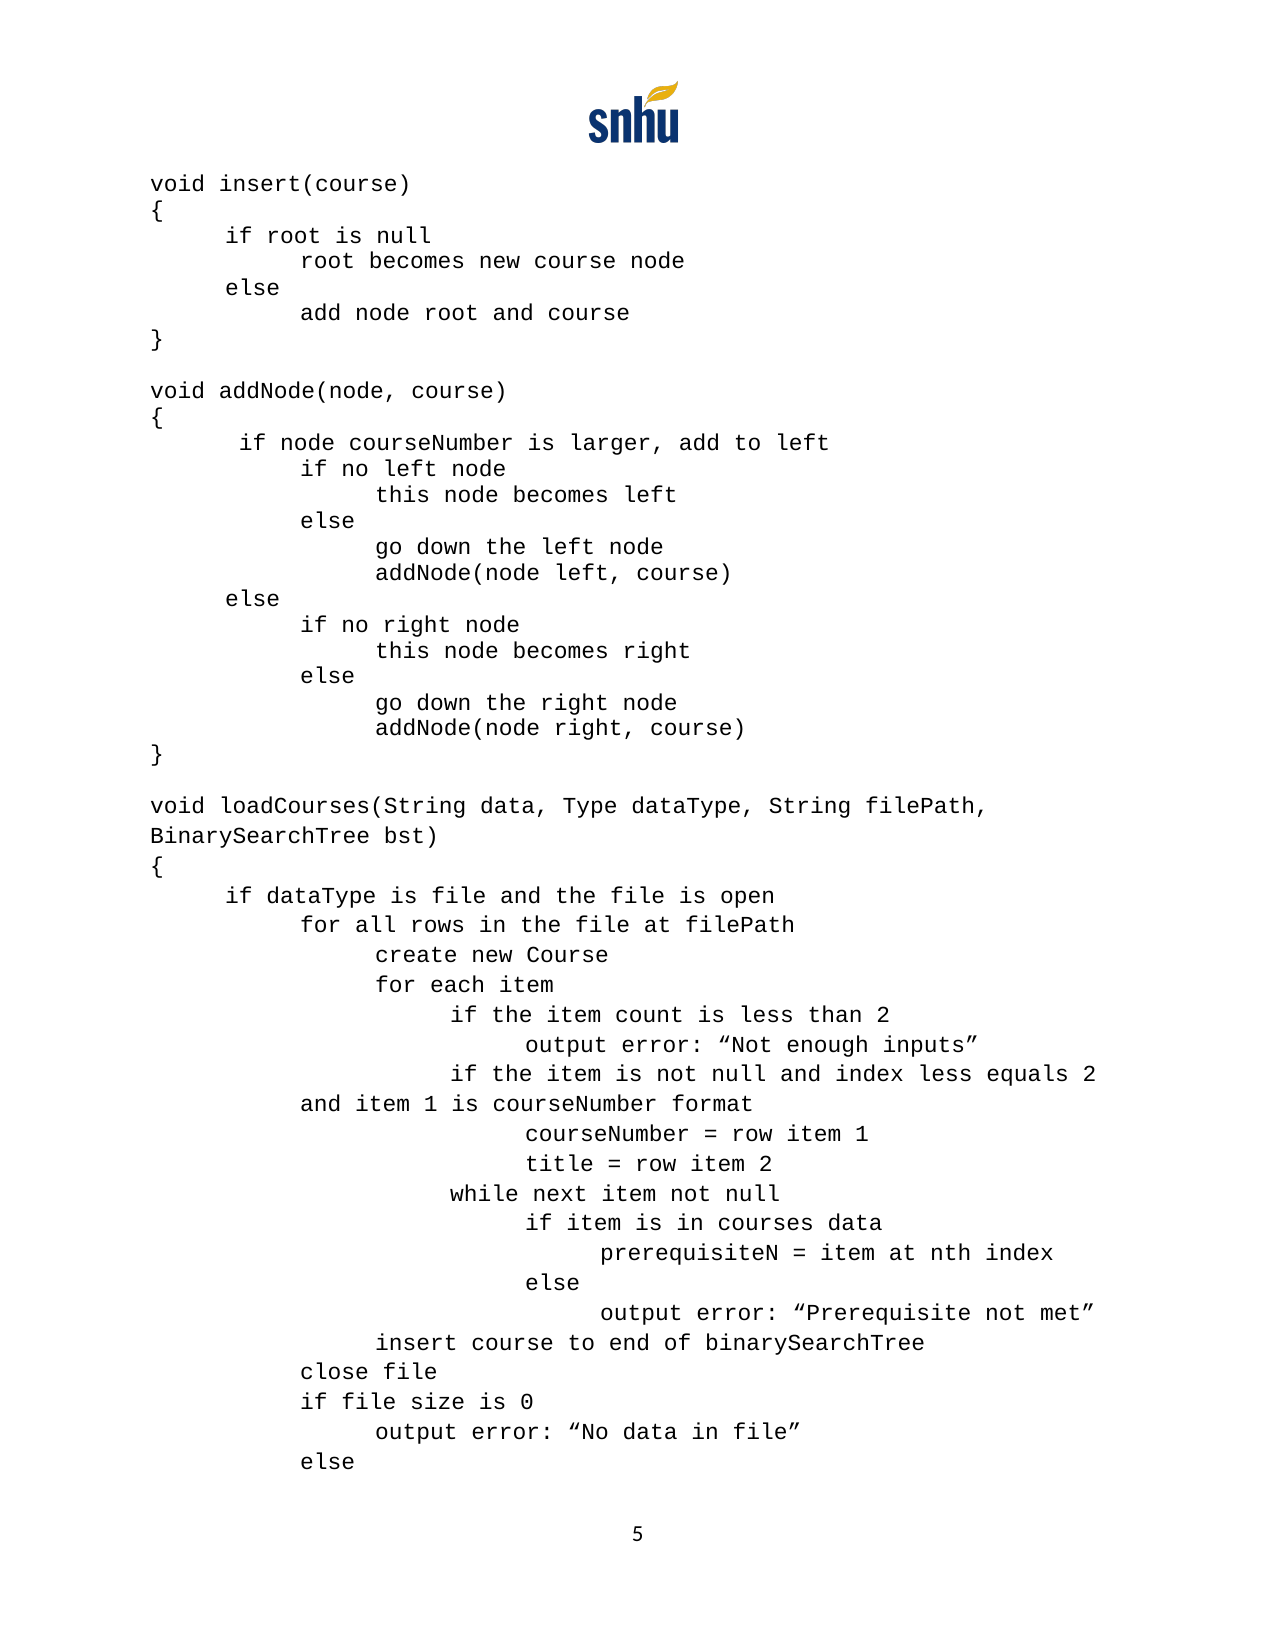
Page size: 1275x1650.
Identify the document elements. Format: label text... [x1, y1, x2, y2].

text else [150, 276, 1125, 302]
text else [300, 1271, 1125, 1297]
text else [150, 587, 1125, 613]
text void insert(course) [150, 172, 1125, 198]
text void addNode(node, course) [150, 379, 1125, 406]
text addNode(node right, course) [150, 717, 1125, 743]
text if no right node [150, 613, 1125, 639]
text create new Course [150, 943, 1125, 969]
text courseNumber = row item 1 [300, 1122, 1125, 1148]
text prerequisiteN = item at nth index [300, 1241, 1125, 1267]
text go down the left node [150, 535, 1125, 561]
text if root is null [150, 224, 1125, 250]
text else [150, 665, 1125, 691]
text } [150, 743, 1125, 769]
text if the item is not null and index less equals 2 and item 1 is courseNumber format [300, 1063, 1125, 1118]
text title = row item 2 [300, 1152, 1125, 1178]
text this node becomes right [150, 639, 1125, 665]
text for each item [150, 973, 1125, 999]
text { [150, 198, 1125, 224]
text void loadCourses(String data, Type dataType, String filePath, BinarySearchTree bst) [150, 794, 1125, 850]
text go down the right node [150, 691, 1125, 717]
text add node root and course [150, 302, 1125, 328]
text addNode(node left, course) [150, 561, 1125, 587]
text else [150, 509, 1125, 535]
text close file [150, 1361, 1125, 1387]
text this node becomes left [150, 483, 1125, 509]
text output error: “No data in file” [150, 1420, 1125, 1446]
text if no left node [150, 457, 1125, 483]
text if file size is 0 [150, 1390, 1125, 1416]
text insert course to end of binarySearchTree [225, 1331, 1125, 1357]
text if the item count is less than 2 [150, 1003, 1125, 1029]
text if item is in courses data [300, 1212, 1125, 1238]
text if dataType is file and the file is open [150, 884, 1125, 910]
text { [150, 854, 1125, 880]
picture [568, 75, 707, 152]
text while next item not null [300, 1182, 1125, 1208]
text output error: “Not enough inputs” [150, 1033, 1125, 1059]
text for all rows in the file at filePath [150, 914, 1125, 940]
text root becomes new course node [150, 250, 1125, 276]
text else [150, 1450, 1125, 1476]
text } [150, 328, 1125, 354]
text output error: “Prerequisite not met” [300, 1301, 1125, 1327]
text if node courseNumber is larger, add to left [150, 431, 1125, 457]
text { [150, 406, 1125, 431]
